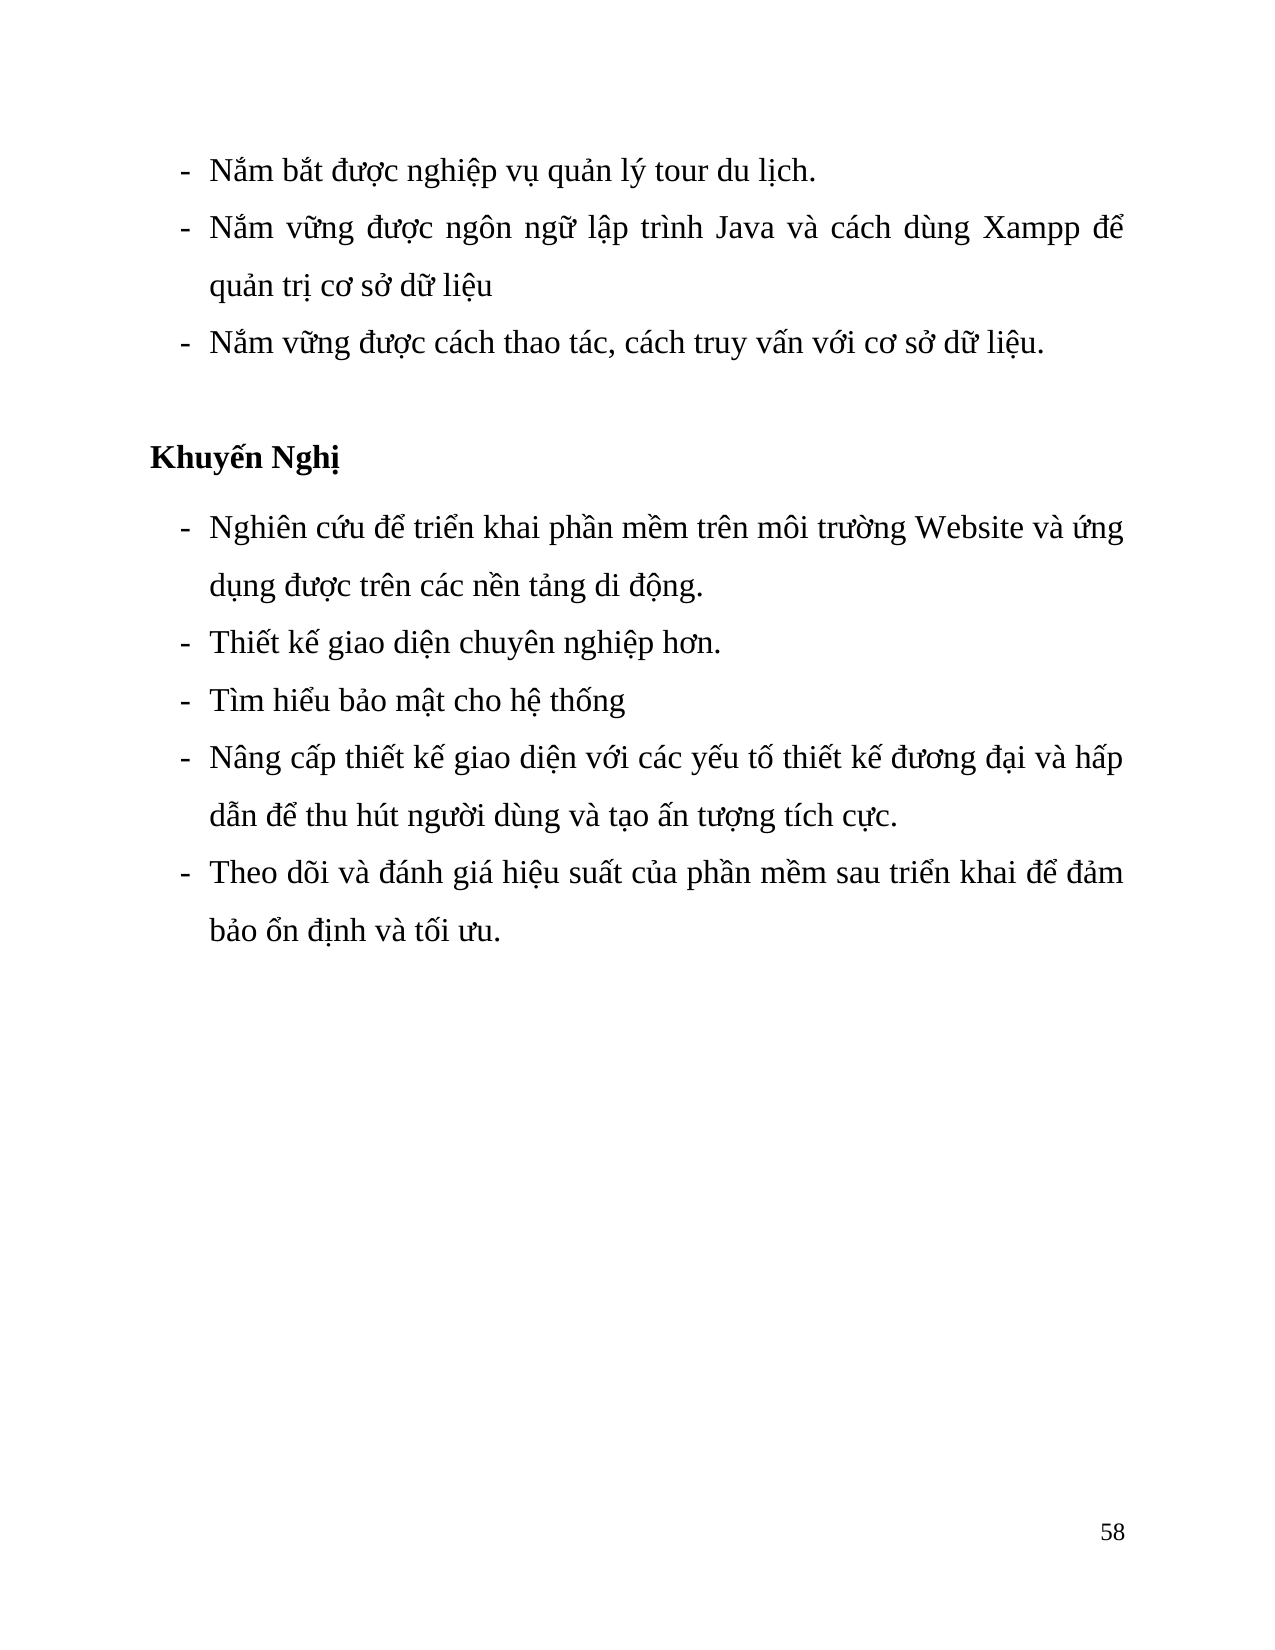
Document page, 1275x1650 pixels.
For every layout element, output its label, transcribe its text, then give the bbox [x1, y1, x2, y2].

list Nắm bắt được nghiệp vụ quản lý tour du lịch. [179, 150, 1125, 188]
list Tìm hiểu bảo mật cho hệ thống [179, 680, 1125, 718]
list Nghiên cứu để triển khai phần mềm trên môi trường Website và ứng dụng được trên các nền tảng di động. [179, 507, 1125, 603]
list Nâng cấp thiết kế giao diện với các yếu tố thiết kế đương đại và hấp dẫn để thu hút người dùng và tạo ấn tượng tích cực. [179, 737, 1125, 833]
list Theo dõi và đánh giá hiệu suất của phần mềm sau triển khai để đảm bảo ổn định và tối ưu. [179, 852, 1125, 948]
list Nắm vững được ngôn ngữ lập trình Java và cách dùng Xampp để quản trị cơ sở dữ liệu [179, 207, 1125, 303]
list Thiết kế giao diện chuyên nghiệp hơn. [179, 622, 1125, 661]
text Khuyến Nghị [150, 437, 1125, 476]
list Nắm vững được cách thao tác, cách truy vấn với cơ sở dữ liệu. [179, 322, 1125, 361]
